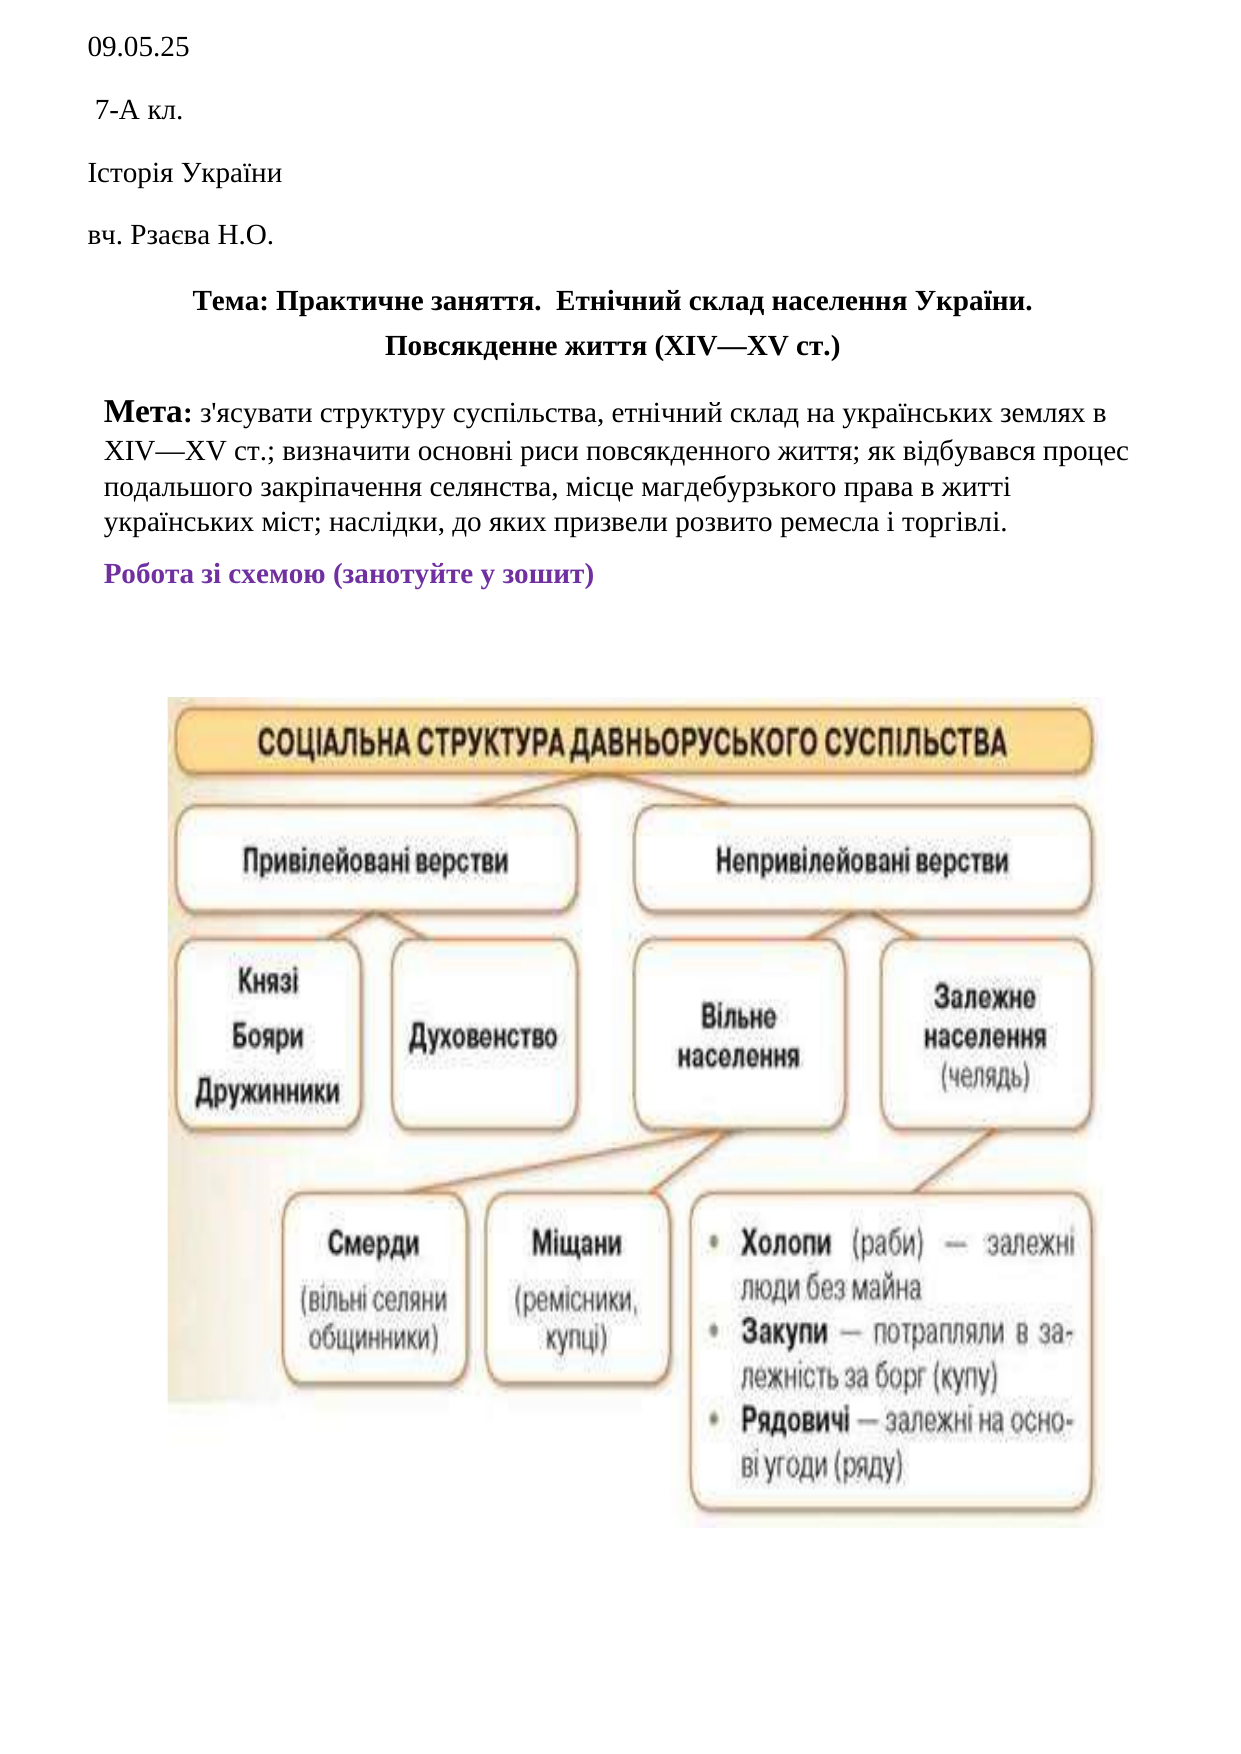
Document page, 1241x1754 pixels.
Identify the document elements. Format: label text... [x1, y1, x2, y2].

text Мета: з'ясувати структуру суспільства, етнічний склад на українських землях в [103, 392, 1168, 430]
text вч. Рзаєва Н.О. [87, 217, 1168, 251]
text 7-А кл. [87, 92, 396, 126]
text Історія України [87, 155, 396, 188]
text 09.05.25 [87, 29, 396, 63]
text Тема: Практичне заняття. Етнічний склад населення України. Повсякденне життя (ХІV—ХV ст.) [192, 283, 1169, 362]
text XIV—XV ст.; визначити основні риси повсякденного життя; як відбувався процес подальшого закріпачення селянства, місце магдебурзького права в житті українських міст; наслідки, до яких призвели розвито ремесла і торгівлі. [103, 433, 1130, 538]
text Робота зі схемою (занотуйте у зошит) [103, 556, 1130, 590]
picture [167, 697, 1106, 1528]
